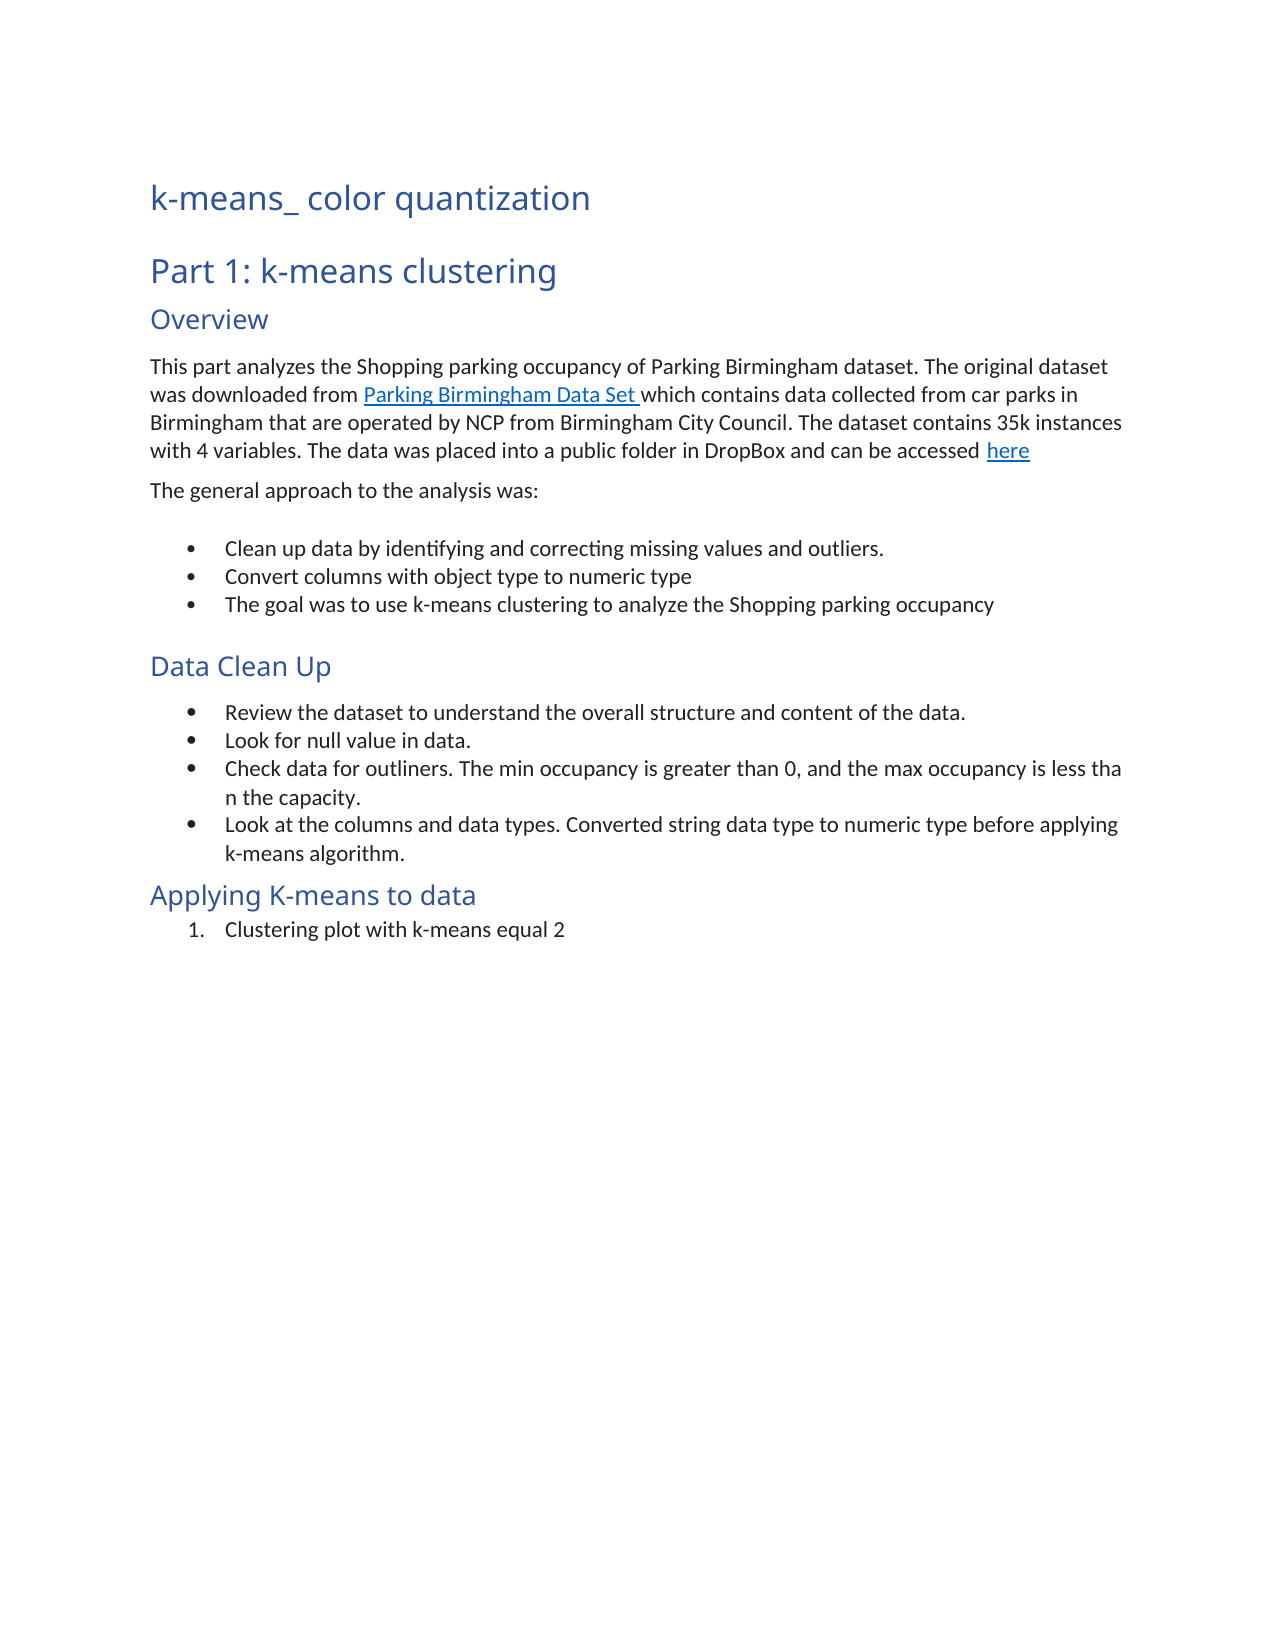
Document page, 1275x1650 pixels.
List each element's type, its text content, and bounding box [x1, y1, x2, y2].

subtitle Applying K-means to data [150, 876, 1125, 913]
list Check data for outliners. The min occupancy is greater than 0, and the max occupancy is less than the capacity. [187, 754, 1125, 811]
subtitle Data Clean Up [150, 647, 1125, 684]
list The goal was to use k-means clustering to analyze the Shopping parking occupancy [187, 590, 1125, 618]
list Convert columns with object type to numeric type [187, 562, 1125, 590]
text This part analyzes the Shopping parking occupancy of Parking Birmingham dataset. The original dataset was downloaded from Parking Birmingham Data Set which contains data collected from car parks in Birmingham that are operated by NCP from Birmingham City Council. The dataset contains 35k instances with 4 variables. The data was placed into a public folder in DropBox and can be accessed here [150, 352, 1125, 464]
text The general approach to the analysis was: [150, 477, 1125, 504]
list Review the dataset to understand the overall structure and content of the data. [187, 698, 1125, 727]
subtitle Part 1: k-means clustering [150, 248, 1125, 293]
list Look at the columns and data types. Converted string data type to numeric type before applying k-means algorithm. [187, 811, 1125, 867]
subtitle Overview [150, 300, 1125, 337]
list Look for null value in data. [187, 727, 1125, 754]
subtitle k-means_ color quantization [150, 175, 1125, 220]
list Clustering plot with k-means equal 2 [187, 915, 1125, 943]
list Clean up data by identifying and correcting missing values and outliers. [187, 534, 1125, 562]
